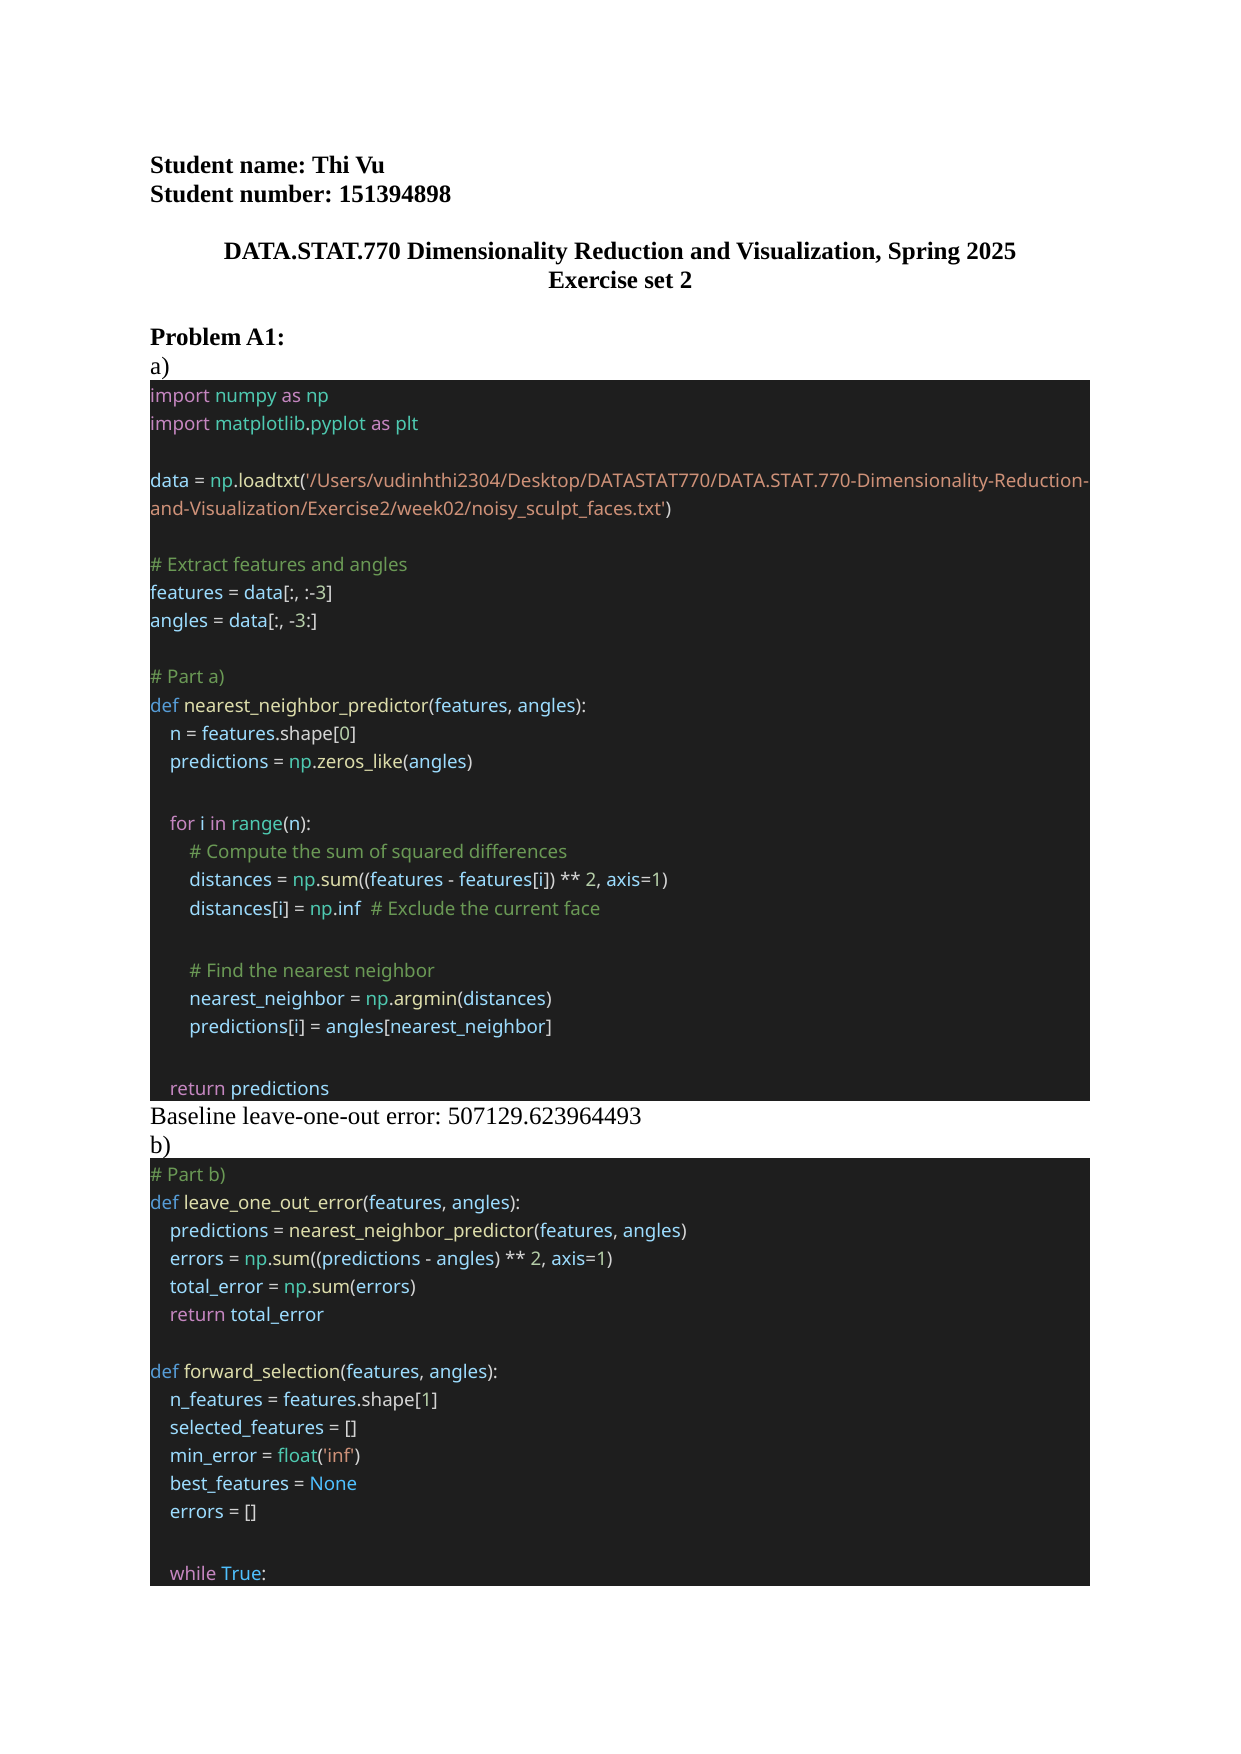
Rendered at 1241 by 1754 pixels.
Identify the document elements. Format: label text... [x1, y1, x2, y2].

text Exercise set 2 [150, 265, 1090, 294]
text nearest_neighbor = np.argmin(distances) [150, 982, 1090, 1011]
text errors = [] [150, 1496, 1090, 1524]
text a) [150, 351, 1090, 380]
text predictions = nearest_neighbor_predictor(features, angles) [150, 1215, 1090, 1243]
text n_features = features.shape[1] [150, 1383, 1090, 1412]
text return total_error [150, 1299, 1090, 1327]
text best_features = None [150, 1468, 1090, 1496]
text # Part a) [150, 661, 1090, 689]
text distances[i] = np.inf # Exclude the current face [150, 892, 1090, 920]
text features = data[:, :-3] [150, 577, 1090, 605]
text def forward_selection(features, angles): [150, 1355, 1090, 1383]
text Student name: Thi Vu [150, 150, 1090, 179]
text for i in range(n): [150, 808, 1090, 836]
text import numpy as np [150, 380, 1090, 408]
text selected_features = [] [150, 1412, 1090, 1440]
text min_error = float('inf') [150, 1440, 1090, 1468]
text total_error = np.sum(errors) [150, 1271, 1090, 1299]
text import matplotlib.pyplot as plt [150, 408, 1090, 436]
text def leave_one_out_error(features, angles): [150, 1187, 1090, 1215]
text Problem A1: [150, 322, 1090, 351]
text b) [150, 1130, 1090, 1158]
text predictions = np.zeros_like(angles) [150, 746, 1090, 774]
text DATA.STAT.770 Dimensionality Reduction and Visualization, Spring 2025 [150, 236, 1090, 265]
text Baseline leave-one-out error: 507129.623964493 [150, 1101, 1090, 1130]
text angles = data[:, -3:] [150, 605, 1090, 633]
text Student number: 151394898 [150, 179, 1090, 207]
text while True: [150, 1558, 1090, 1586]
text errors = np.sum((predictions - angles) ** 2, axis=1) [150, 1243, 1090, 1271]
text data = np.loadtxt('/Users/vudinhthi2304/Desktop/DATASTAT770/DATA.STAT.770-Dimensionality-Reduction-and-Visualization/Exercise2/week02/noisy_sculpt_faces.txt') [150, 464, 1090, 521]
text distances = np.sum((features - features[i]) ** 2, axis=1) [150, 864, 1090, 892]
text def nearest_neighbor_predictor(features, angles): [150, 689, 1090, 717]
text # Extract features and angles [150, 549, 1090, 577]
text predictions[i] = angles[nearest_neighbor] [150, 1011, 1090, 1039]
text n = features.shape[0] [150, 717, 1090, 746]
text return predictions [150, 1073, 1090, 1101]
text # Part b) [150, 1158, 1090, 1187]
text # Compute the sum of squared differences [150, 836, 1090, 864]
text # Find the nearest neighbor [150, 954, 1090, 982]
